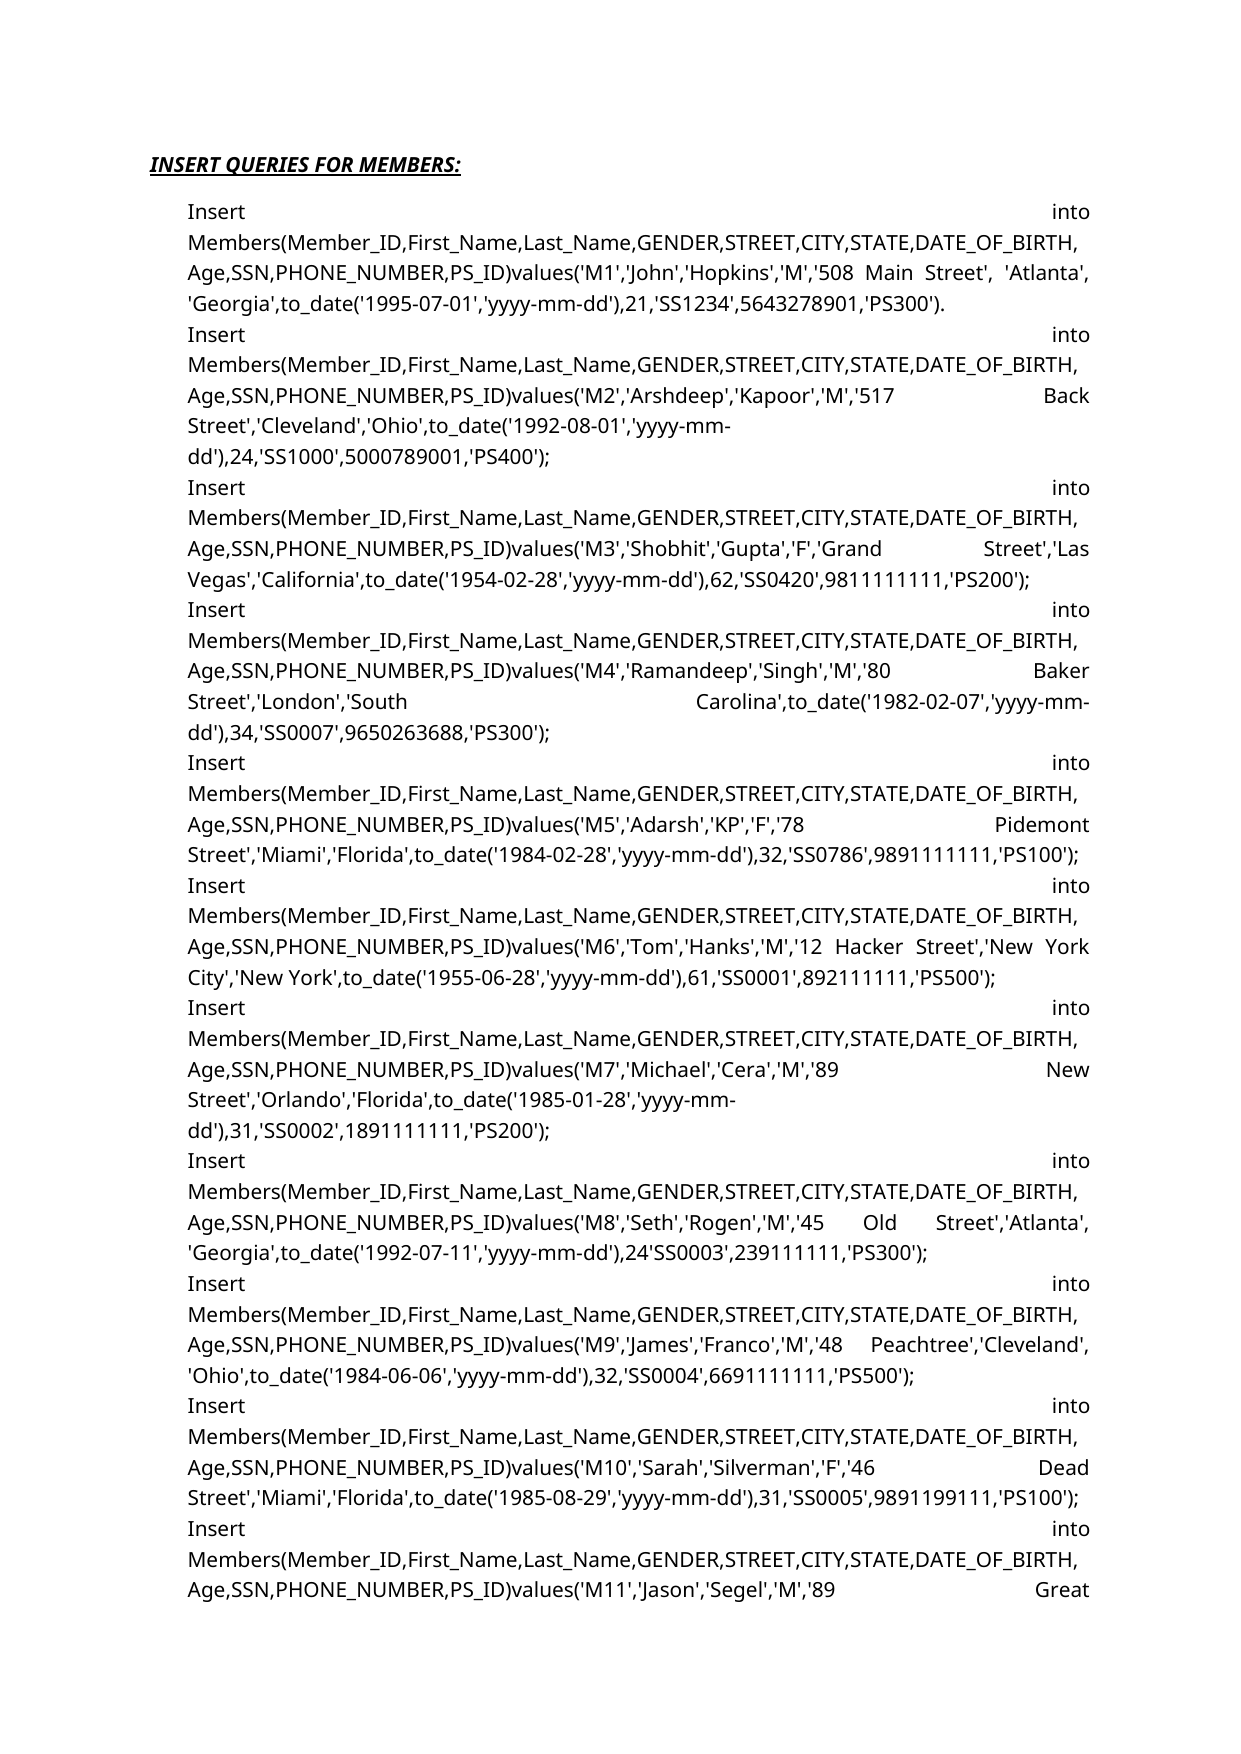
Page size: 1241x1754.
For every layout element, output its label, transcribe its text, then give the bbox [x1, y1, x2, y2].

list Insert into Members(Member_ID,First_Name,Last_Name,GENDER,STREET,CITY,STATE,DATE_OF_BIRTH,Age,SSN,PHONE_NUMBER,PS_ID)values('M6','Tom','Hanks','M','12 Hacker Street','New York City','New York',to_date('1955-06-28','yyyy-mm-dd'),61,'SS0001',892111111,'PS500'); [187, 871, 1090, 991]
list Insert into Members(Member_ID,First_Name,Last_Name,GENDER,STREET,CITY,STATE,DATE_OF_BIRTH,Age,SSN,PHONE_NUMBER,PS_ID)values('M4','Ramandeep','Singh','M','80 Baker Street','London','South Carolina',to_date('1982-02-07','yyyy-mm-dd'),34,'SS0007',9650263688,'PS300'); [187, 595, 1090, 746]
list Insert into Members(Member_ID,First_Name,Last_Name,GENDER,STREET,CITY,STATE,DATE_OF_BIRTH,Age,SSN,PHONE_NUMBER,PS_ID)values('M7','Michael','Cera','M','89 New Street','Orlando','Florida',to_date('1985-01-28','yyyy-mm-dd'),31,'SS0002',1891111111,'PS200'); [187, 993, 1090, 1144]
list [187, 1514, 1090, 1604]
list Insert into Members(Member_ID,First_Name,Last_Name,GENDER,STREET,CITY,STATE,DATE_OF_BIRTH,Age,SSN,PHONE_NUMBER,PS_ID)values('M8','Seth','Rogen','M','45 Old Street','Atlanta', 'Georgia',to_date('1992-07-11','yyyy-mm-dd'),24'SS0003',239111111,'PS300'); [187, 1147, 1090, 1267]
list Insert into Members(Member_ID,First_Name,Last_Name,GENDER,STREET,CITY,STATE,DATE_OF_BIRTH,Age,SSN,PHONE_NUMBER,PS_ID)values('M3','Shobhit','Gupta','F','Grand Street','Las Vegas','California',to_date('1954-02-28','yyyy-mm-dd'),62,'SS0420',9811111111,'PS200'); [187, 473, 1090, 593]
list Insert into Members(Member_ID,First_Name,Last_Name,GENDER,STREET,CITY,STATE,DATE_OF_BIRTH,Age,SSN,PHONE_NUMBER,PS_ID)values('M9','James','Franco','M','48 Peachtree','Cleveland', 'Ohio',to_date('1984-06-06','yyyy-mm-dd'),32,'SS0004',6691111111,'PS500'); [187, 1269, 1090, 1389]
list Insert into Members(Member_ID,First_Name,Last_Name,GENDER,STREET,CITY,STATE,DATE_OF_BIRTH,Age,SSN,PHONE_NUMBER,PS_ID)values('M1','John','Hopkins','M','508 Main Street', 'Atlanta', 'Georgia',to_date('1995-07-01','yyyy-mm-dd'),21,'SS1234',5643278901,'PS300'). [187, 197, 1090, 318]
list Insert into Members(Member_ID,First_Name,Last_Name,GENDER,STREET,CITY,STATE,DATE_OF_BIRTH,Age,SSN,PHONE_NUMBER,PS_ID)values('M5','Adarsh','KP','F','78 Pidemont Street','Miami','Florida',to_date('1984-02-28','yyyy-mm-dd'),32,'SS0786',9891111111,'PS100'); [187, 748, 1090, 869]
text INSERT QUERIES FOR MEMBERS: [150, 150, 1090, 178]
list Insert into Members(Member_ID,First_Name,Last_Name,GENDER,STREET,CITY,STATE,DATE_OF_BIRTH,Age,SSN,PHONE_NUMBER,PS_ID)values('M2','Arshdeep','Kapoor','M','517 Back Street','Cleveland','Ohio',to_date('1992-08-01','yyyy-mm-dd'),24,'SS1000',5000789001,'PS400'); [187, 320, 1090, 471]
list Insert into Members(Member_ID,First_Name,Last_Name,GENDER,STREET,CITY,STATE,DATE_OF_BIRTH,Age,SSN,PHONE_NUMBER,PS_ID)values('M10','Sarah','Silverman','F','46 Dead Street','Miami','Florida',to_date('1985-08-29','yyyy-mm-dd'),31,'SS0005',9891199111,'PS100'); [187, 1392, 1090, 1512]
